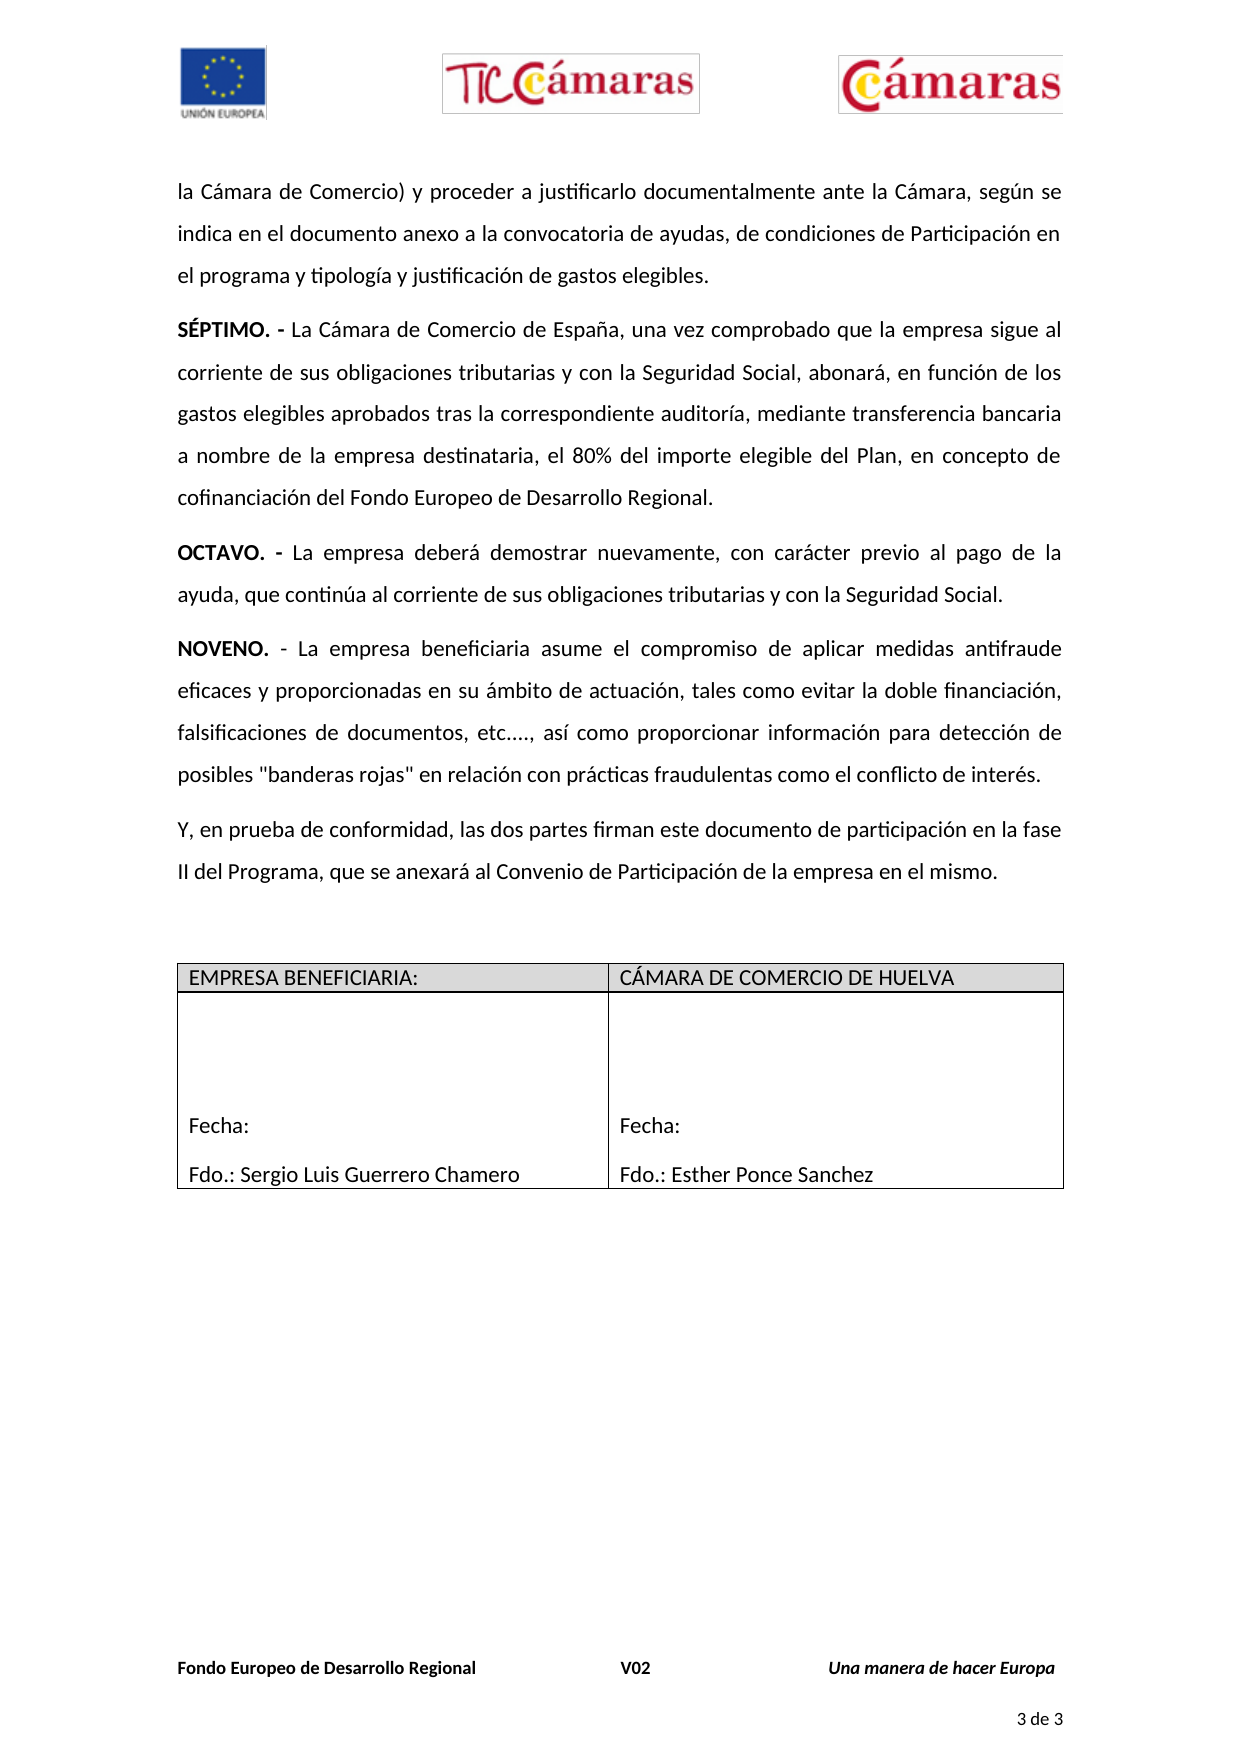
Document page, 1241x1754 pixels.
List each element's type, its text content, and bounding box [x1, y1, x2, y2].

table_header EMPRESA BENEFICIARIA: [178, 964, 608, 991]
table_cell Fecha: Fdo.: Esther Ponce Sanchez [609, 993, 1063, 1188]
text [177, 177, 1063, 289]
table_header CÁMARA DE COMERCIO DE HUELVA [609, 964, 1063, 991]
text SÉPTIMO. - La Cámara de Comercio de España, una vez comprobado que la empresa sigue al corriente de sus obligaciones tributarias y con la Seguridad Social, abonará, en función de los gastos elegibles aprobados tras la correspondiente auditoría, mediante transferencia bancaria a nombre de la empresa destinataria, el 80% del importe elegible del Plan, en concepto de cofinanciación del Fondo Europeo de Desarrollo Regional. [177, 316, 1063, 512]
text OCTAVO. - La empresa deberá demostrar nuevamente, con carácter previo al pago de la ayuda, que continúa al corriente de sus obligaciones tributarias y con la Seguridad Social. [177, 538, 1063, 608]
table_cell Fecha: Fdo.: Sergio Luis Guerrero Chamero [178, 993, 608, 1188]
text NOVENO. - La empresa beneficiaria asume el compromiso de aplicar medidas antifraude eficaces y proporcionadas en su ámbito de actuación, tales como evitar la doble financiación, falsificaciones de documentos, etc...., así como proporcionar información para detección de posibles "banderas rojas" en relación con prácticas fraudulentas como el conflicto de interés. [177, 634, 1063, 788]
text Y, en prueba de conformidad, las dos partes firman este documento de participación en la fase II del Programa, que se anexará al Convenio de Participación de la empresa en el mismo. [177, 815, 1063, 885]
